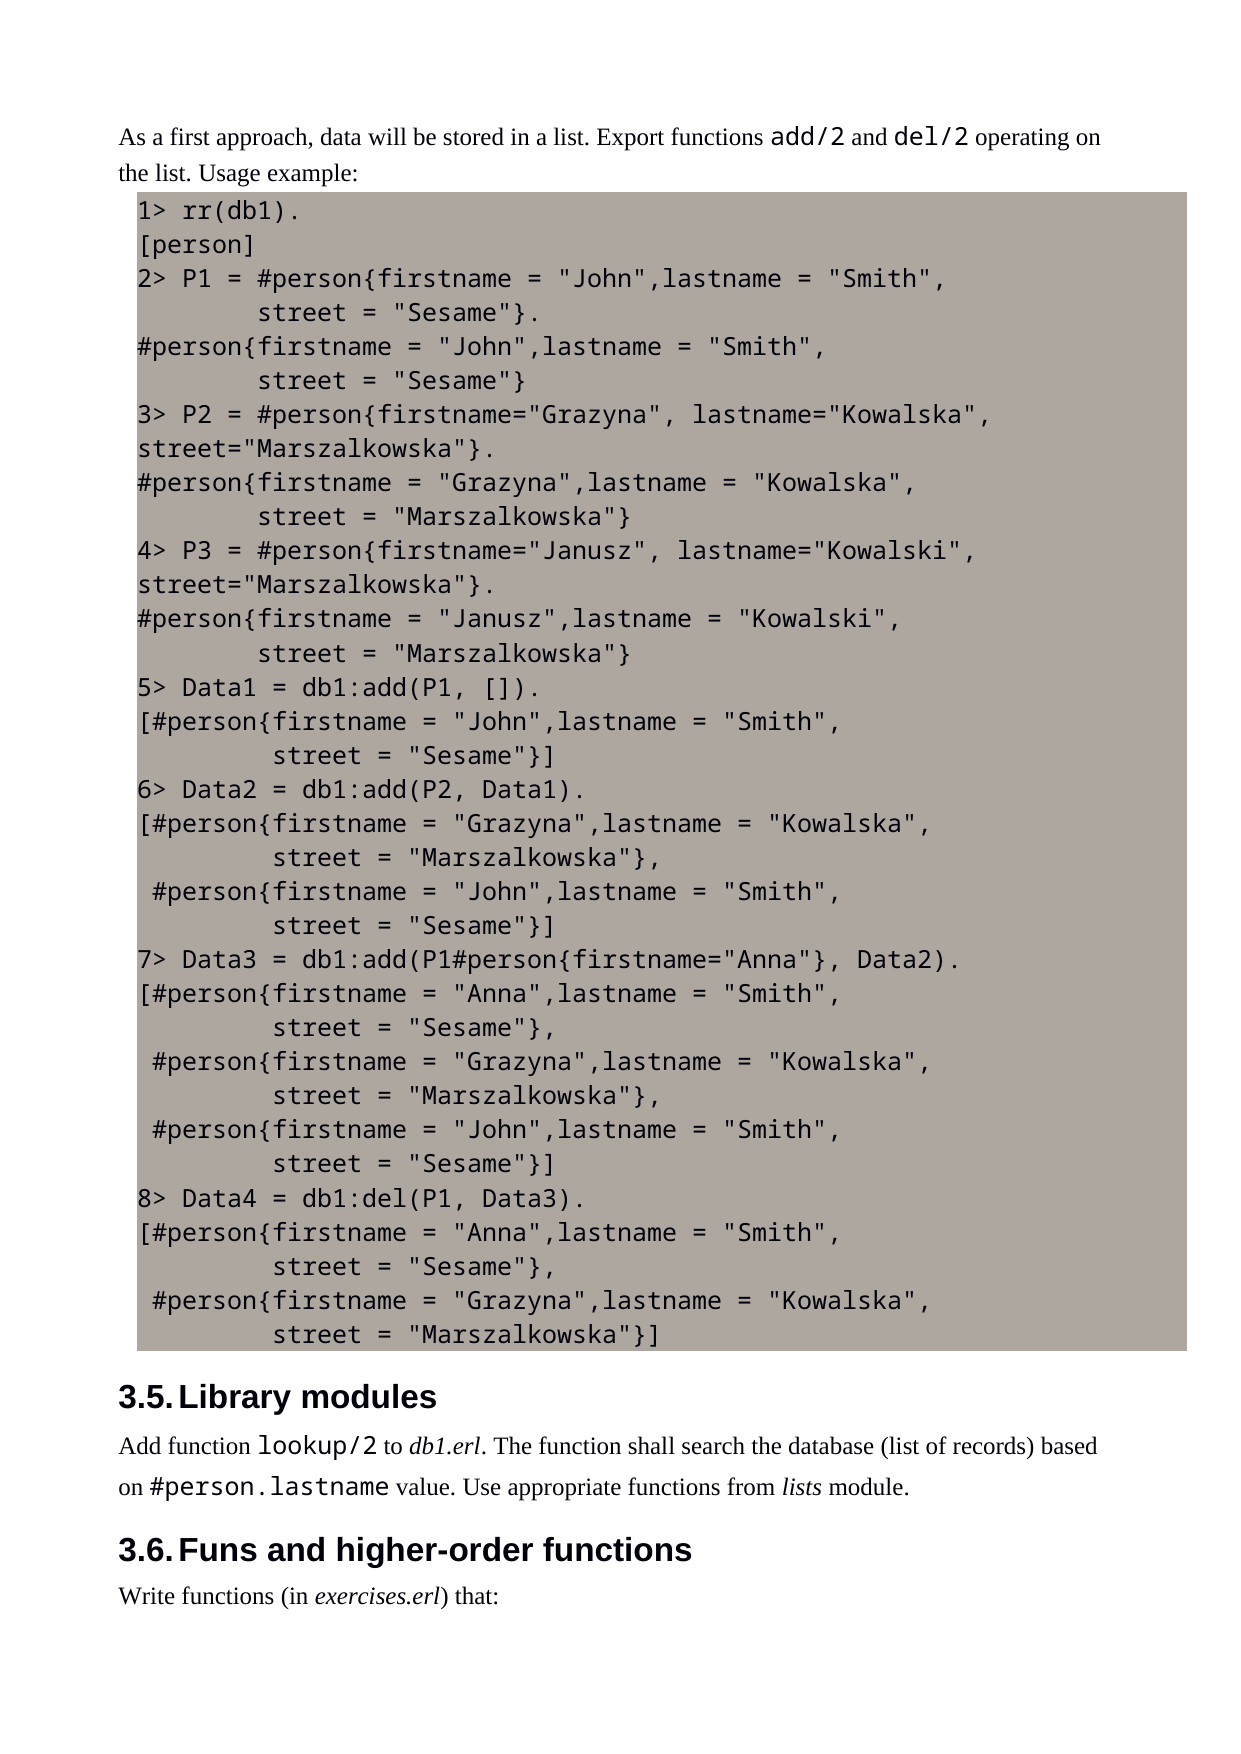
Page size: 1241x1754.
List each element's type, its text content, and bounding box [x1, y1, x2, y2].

text Add function lookup/2 to db1.erl. The function shall search the database (list of records) based on #person.lastname value. Use appropriate functions from lists module. [118, 1428, 1122, 1503]
subtitle Library modules [118, 1377, 1122, 1416]
text Write functions (in exercises.erl) that: [118, 1581, 1122, 1610]
subtitle Funs and higher-order functions [118, 1531, 1122, 1569]
text As a first approach, data will be stored in a list. Export functions add/2 and del/2 operating on the list. Usage example: [118, 118, 1122, 1351]
